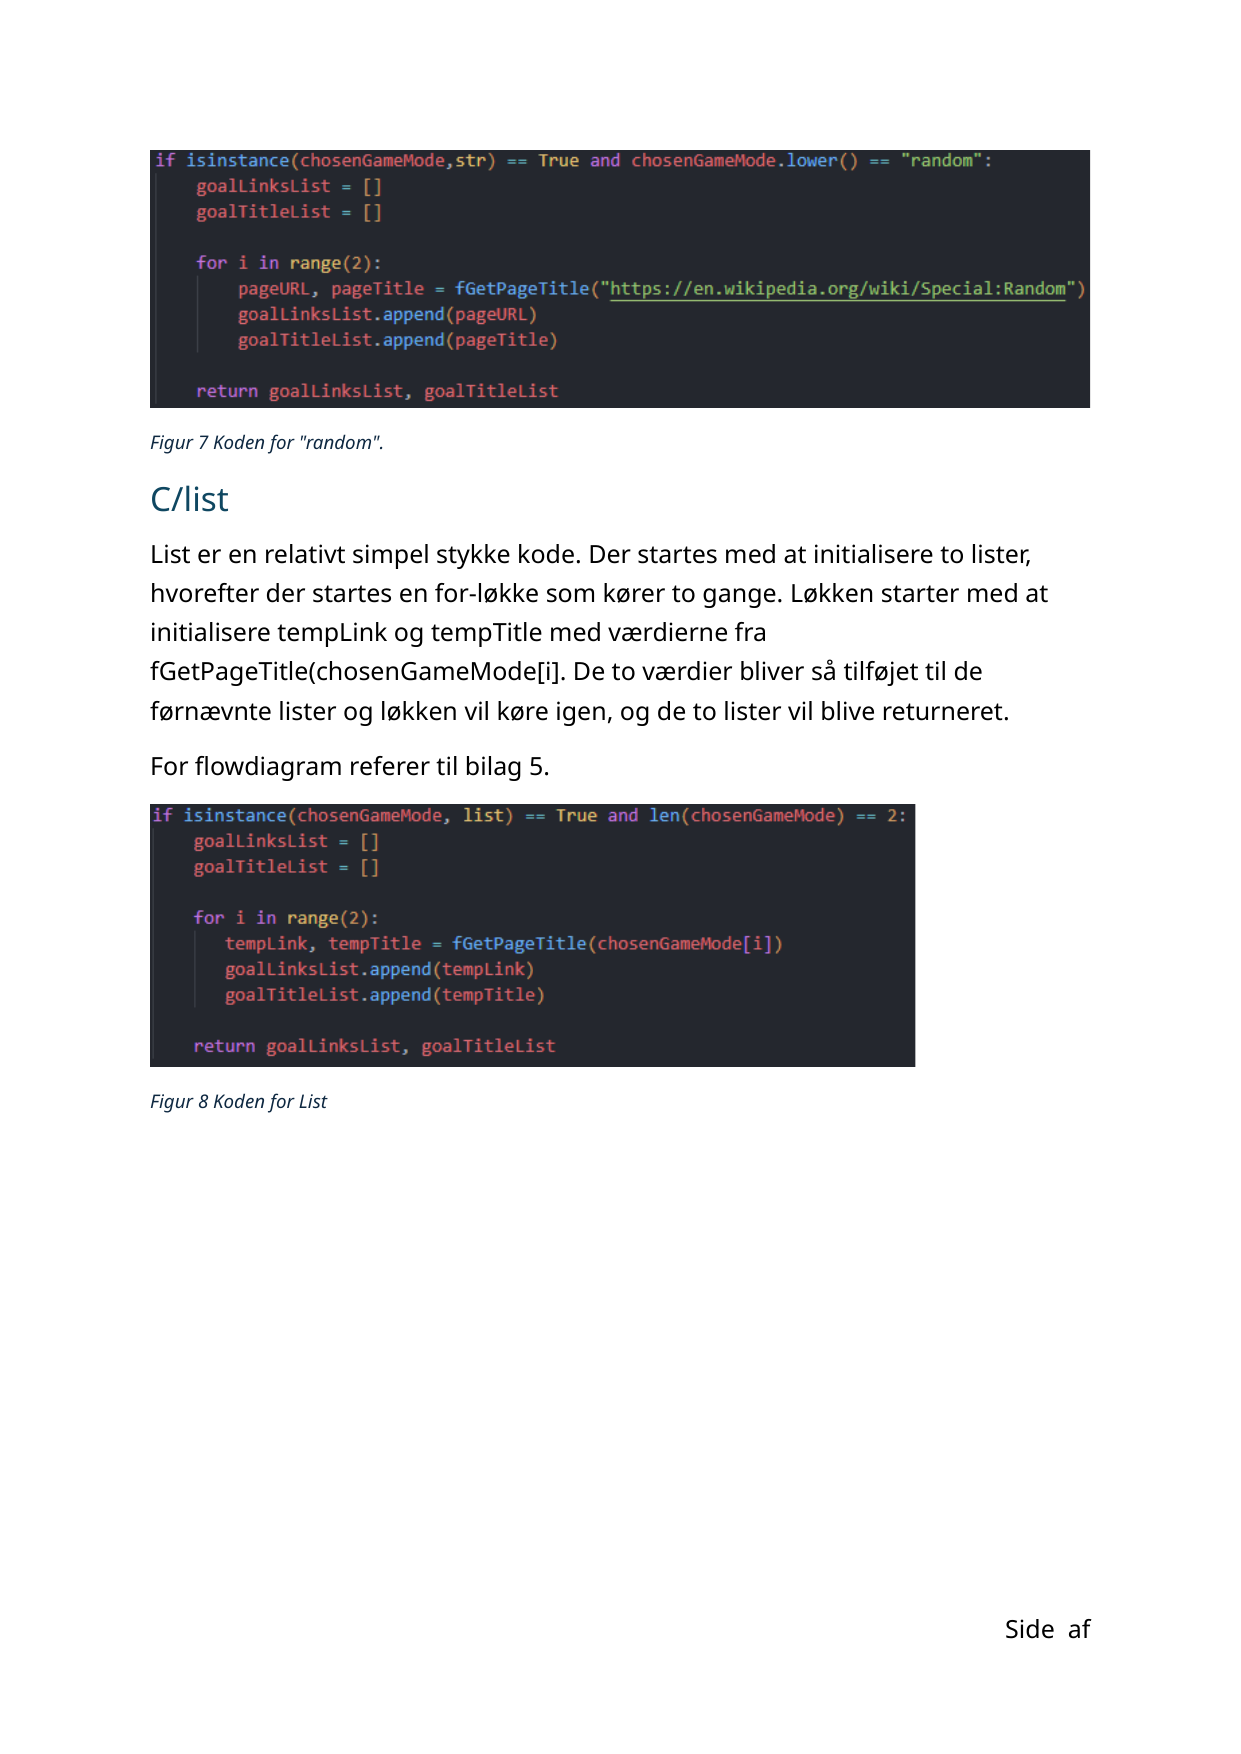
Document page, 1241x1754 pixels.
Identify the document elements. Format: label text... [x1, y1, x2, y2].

subtitle C/list [150, 476, 1090, 521]
text Figur 8 Koden for List [150, 1088, 1090, 1114]
text For flowdiagram referer til bilag 5. [150, 749, 1090, 783]
text Figur 7 Koden for "random". [150, 429, 1090, 455]
picture [150, 804, 916, 1067]
text List er en relativt simpel stykke kode. Der startes med at initialisere to lister, hvorefter der startes en for-løkke som kører to gange. Løkken starter med at initialisere tempLink og tempTitle med værdierne fra fGetPageTitle(chosenGameMode[i]. De to værdier bliver så tilføjet til de førnævnte lister og løkken vil køre igen, og de to lister vil blive returneret. [150, 536, 1090, 727]
picture [150, 150, 1091, 408]
